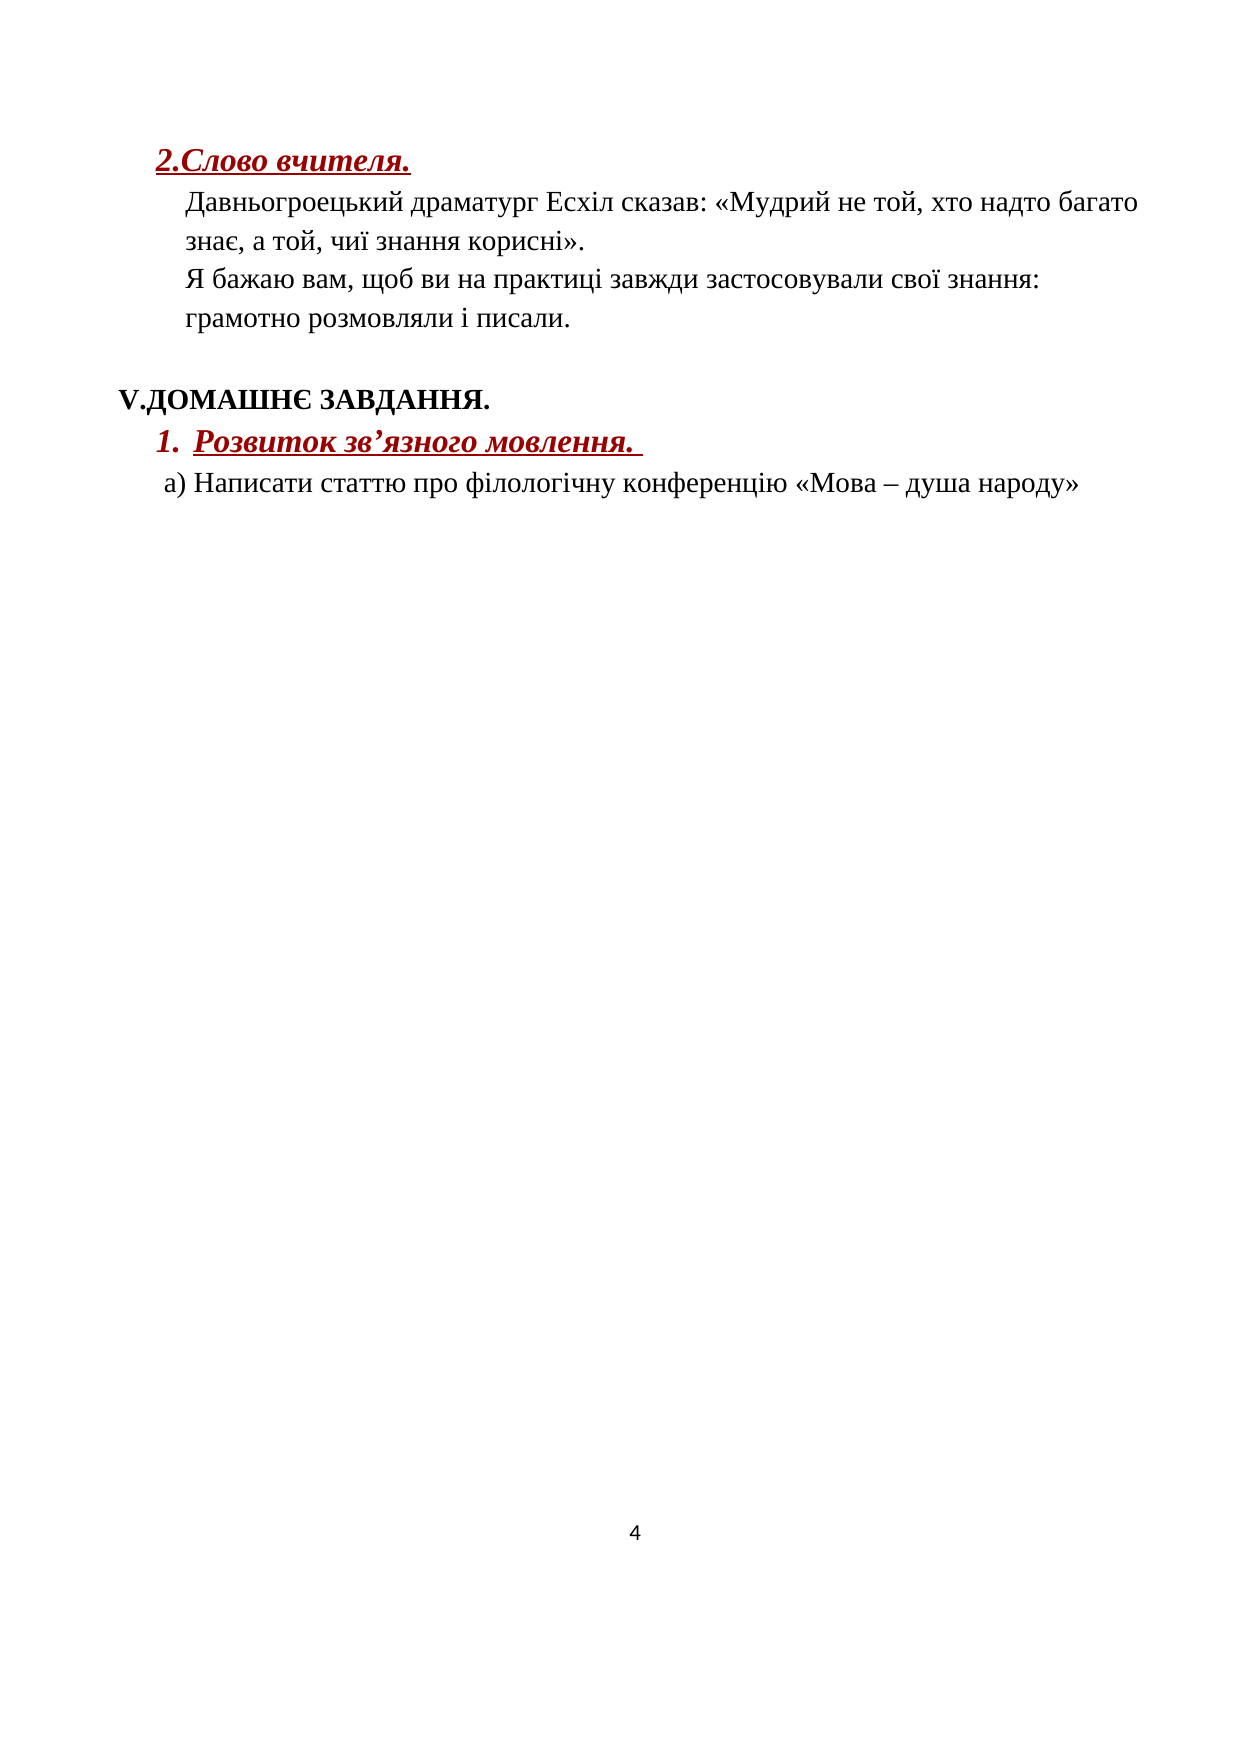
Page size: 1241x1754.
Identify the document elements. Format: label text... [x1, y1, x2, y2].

list Давньогроецький драматург Есхіл сказав: «Мудрий не той, хто надто багато знає, а той, чиї знання корисні». [185, 184, 1152, 256]
text V.ДОМАШНЄ ЗАВДАННЯ. [118, 382, 1152, 416]
list а) Написати статтю про філологічну конференцію «Мова – душа народу» [163, 465, 1152, 498]
list Я бажаю вам, щоб ви на практиці завжди застосовували свої знання: грамотно розмовляли і писали. [185, 261, 1152, 333]
list Розвиток зв’язного мовлення. [156, 421, 1152, 459]
text 2.Слово вчителя. [156, 140, 1152, 178]
